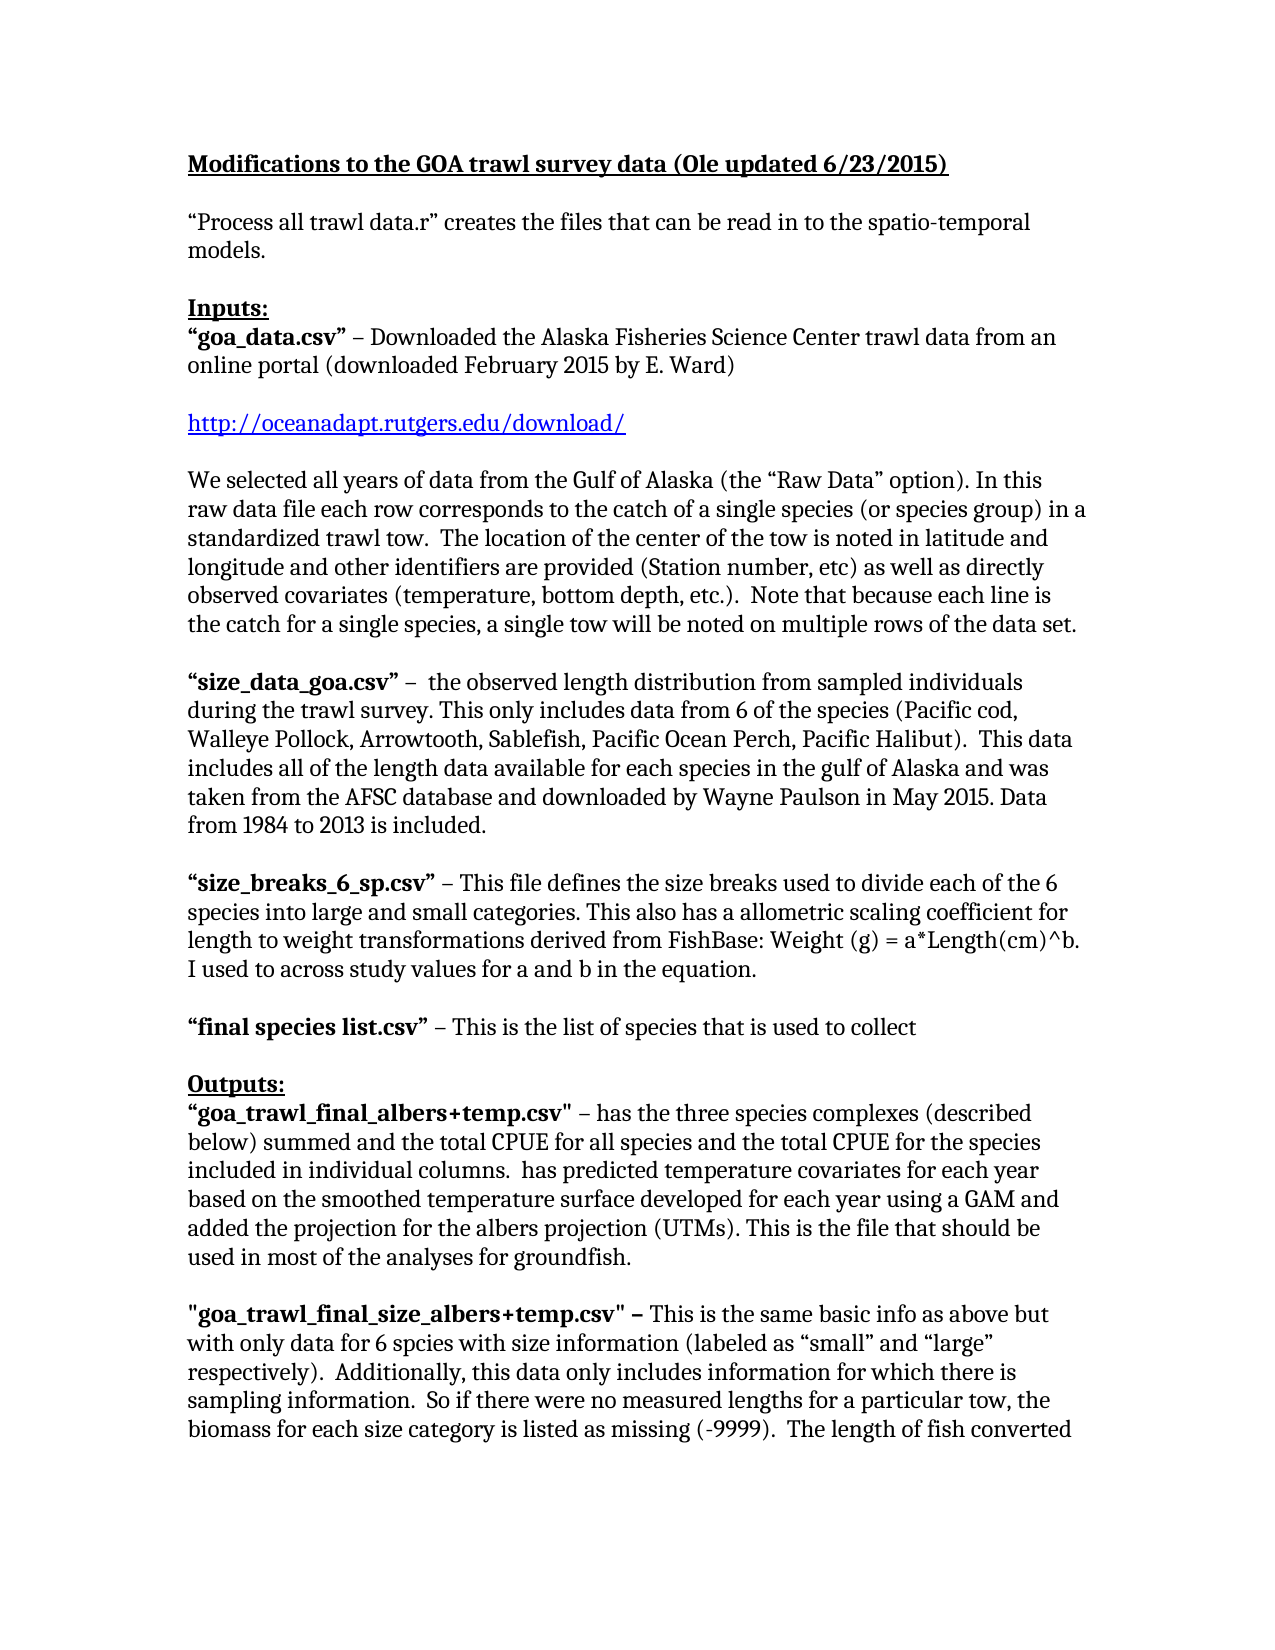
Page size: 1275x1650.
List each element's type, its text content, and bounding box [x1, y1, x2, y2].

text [187, 1300, 1087, 1444]
text Outputs: [187, 1070, 1087, 1099]
text Inputs: [187, 294, 1087, 322]
text Modifications to the GOA trawl survey data (Ole updated 6/23/2015) [187, 150, 1087, 179]
text http://oceanadapt.rutgers.edu/download/ [187, 409, 1087, 437]
text “goa_trawl_final_albers+temp.csv" – has the three species complexes (described below) summed and the total CPUE for all species and the total CPUE for the species included in individual columns. has predicted temperature covariates for each year based on the smoothed temperature surface developed for each year using a GAM and added the projection for the albers projection (UTMs). This is the file that should be used in most of the analyses for groundfish. [187, 1099, 1087, 1271]
text “final species list.csv” – This is the list of species that is used to collect [187, 1012, 1087, 1041]
text “size_data_goa.csv” – the observed length distribution from sampled individuals during the trawl survey. This only includes data from 6 of the species (Pacific cod, Walleye Pollock, Arrowtooth, Sablefish, Pacific Ocean Perch, Pacific Halibut). This data includes all of the length data available for each species in the gulf of Alaska and was taken from the AFSC database and downloaded by Wayne Paulson in May 2015. Data from 1984 to 2013 is included. [187, 667, 1087, 840]
text We selected all years of data from the Gulf of Alaska (the “Raw Data” option). In this raw data file each row corresponds to the catch of a single species (or species group) in a standardized trawl tow. The location of the center of the tow is noted in latitude and longitude and other identifiers are provided (Station number, etc) as well as directly observed covariates (temperature, bottom depth, etc.). Note that because each line is the catch for a single species, a single tow will be noted on multiple rows of the data set. [187, 466, 1087, 639]
text “Process all trawl data.r” creates the files that can be read in to the spatio-temporal models. [187, 207, 1087, 265]
text “size_breaks_6_sp.csv” – This file defines the size breaks used to divide each of the 6 species into large and small categories. This also has a allometric scaling coefficient for length to weight transformations derived from FishBase: Weight (g) = a*Length(cm)^b. I used to across study values for a and b in the equation. [187, 869, 1087, 984]
text “goa_data.csv” – Downloaded the Alaska Fisheries Science Center trawl data from an online portal (downloaded February 2015 by E. Ward) [187, 322, 1087, 380]
